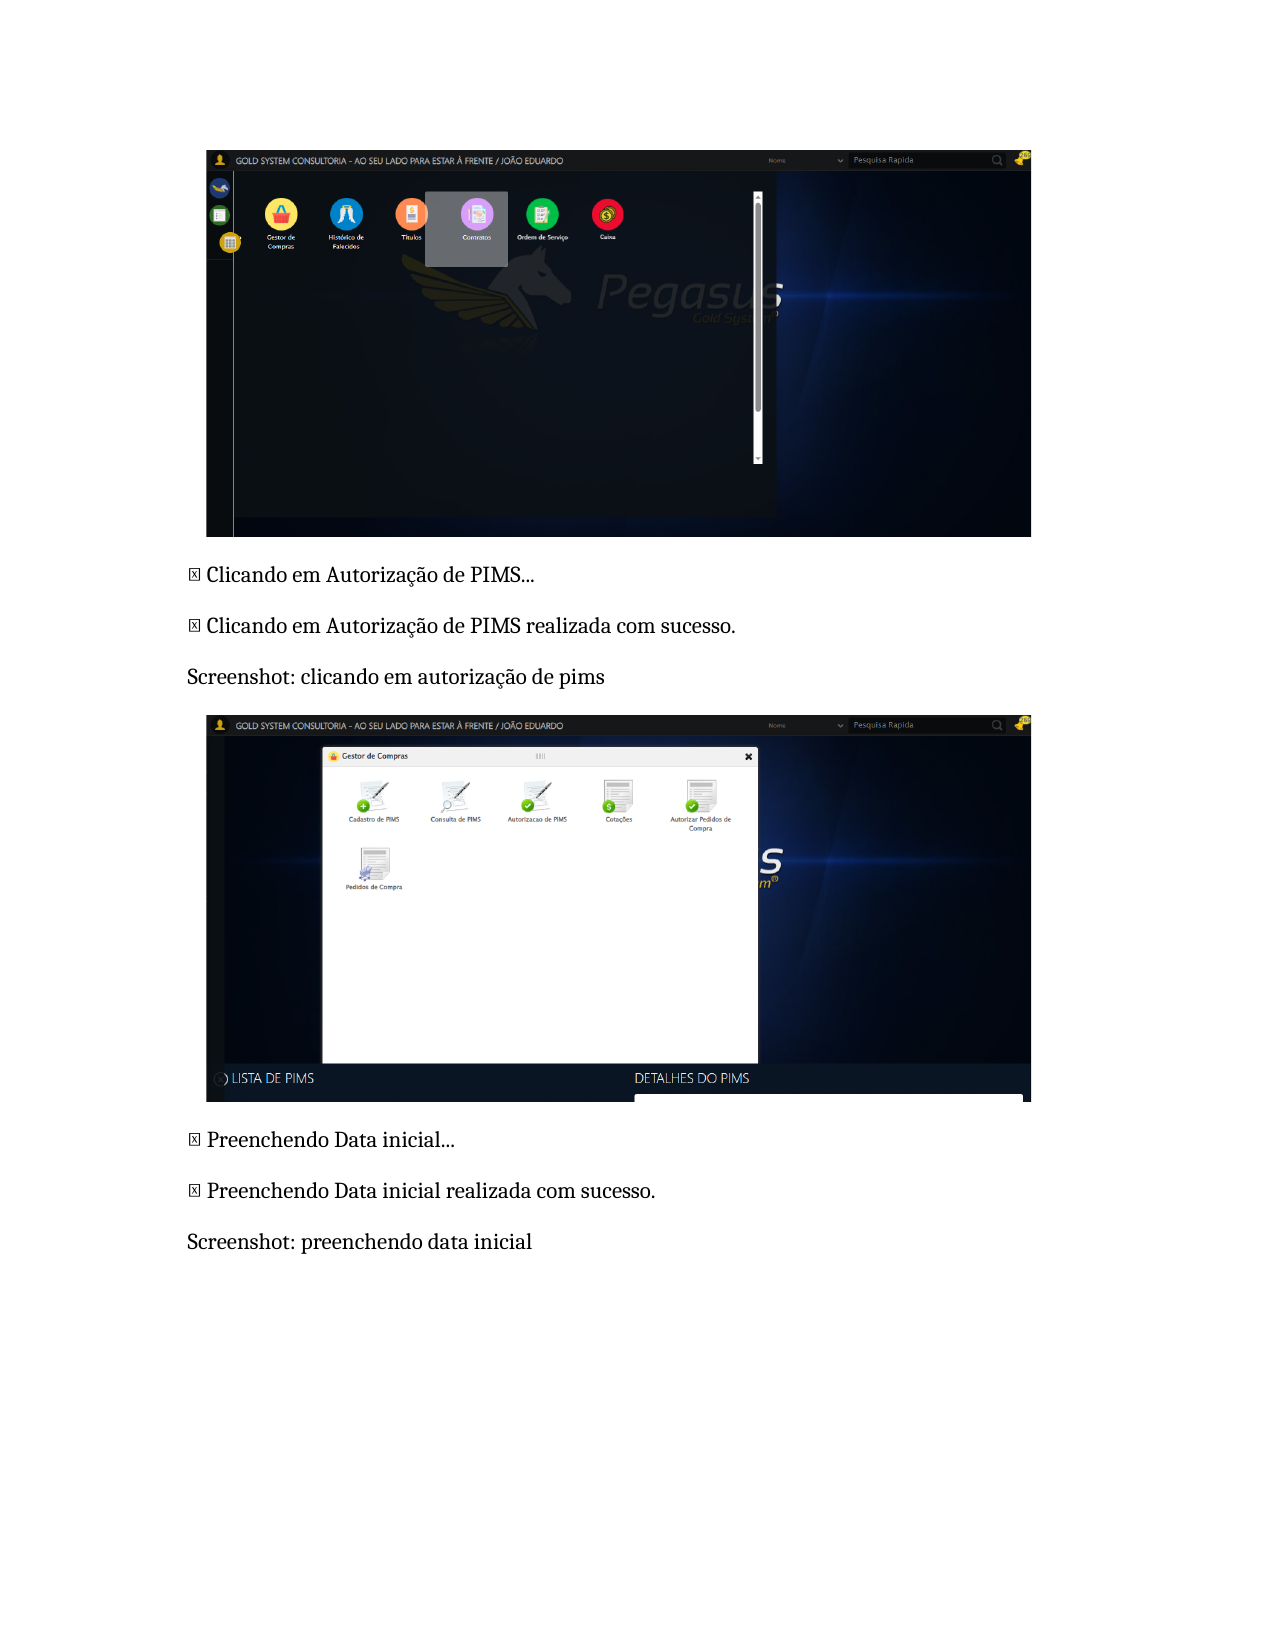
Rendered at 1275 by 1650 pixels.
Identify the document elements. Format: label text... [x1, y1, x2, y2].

text ✅ Preenchendo Data inicial realizada com sucesso. [187, 1178, 1087, 1204]
picture [206, 150, 1032, 537]
text 🔄 Clicando em Autorização de PIMS... [187, 562, 1087, 588]
text 🔄 Preenchendo Data inicial... [187, 1127, 1087, 1153]
picture [206, 715, 1032, 1102]
text Screenshot: clicando em autorização de pims [187, 664, 1087, 690]
text Screenshot: preenchendo data inicial [187, 1229, 1087, 1255]
text ✅ Clicando em Autorização de PIMS realizada com sucesso. [187, 613, 1087, 639]
